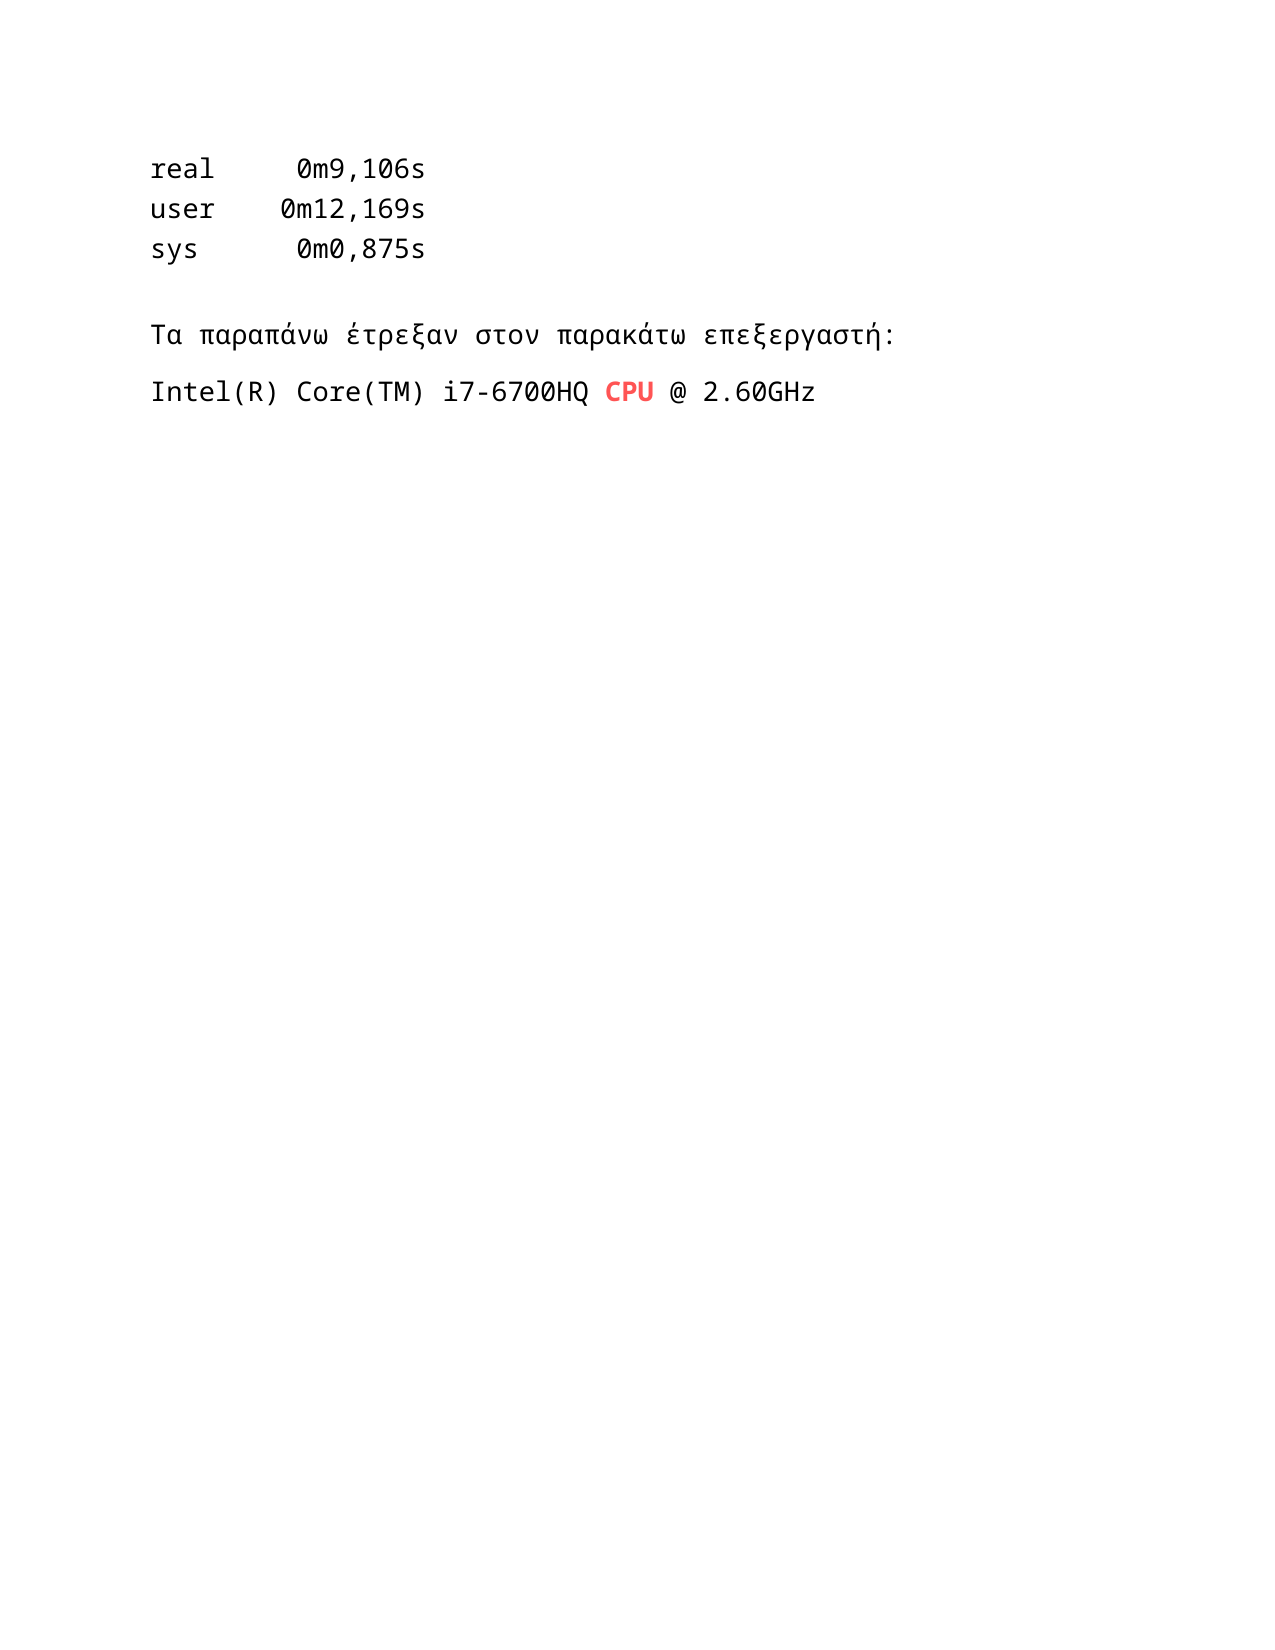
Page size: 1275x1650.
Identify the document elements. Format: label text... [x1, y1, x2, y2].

text Τα παραπάνω έτρεξαν στον παρακάτω επεξεργαστή: [150, 316, 1125, 352]
text Intel(R) Core(TM) i7-6700HQ CPU @ 2.60GHz [150, 372, 1125, 439]
text real 0m9,106s user 0m12,169s sys 0m0,875s [150, 150, 1125, 297]
